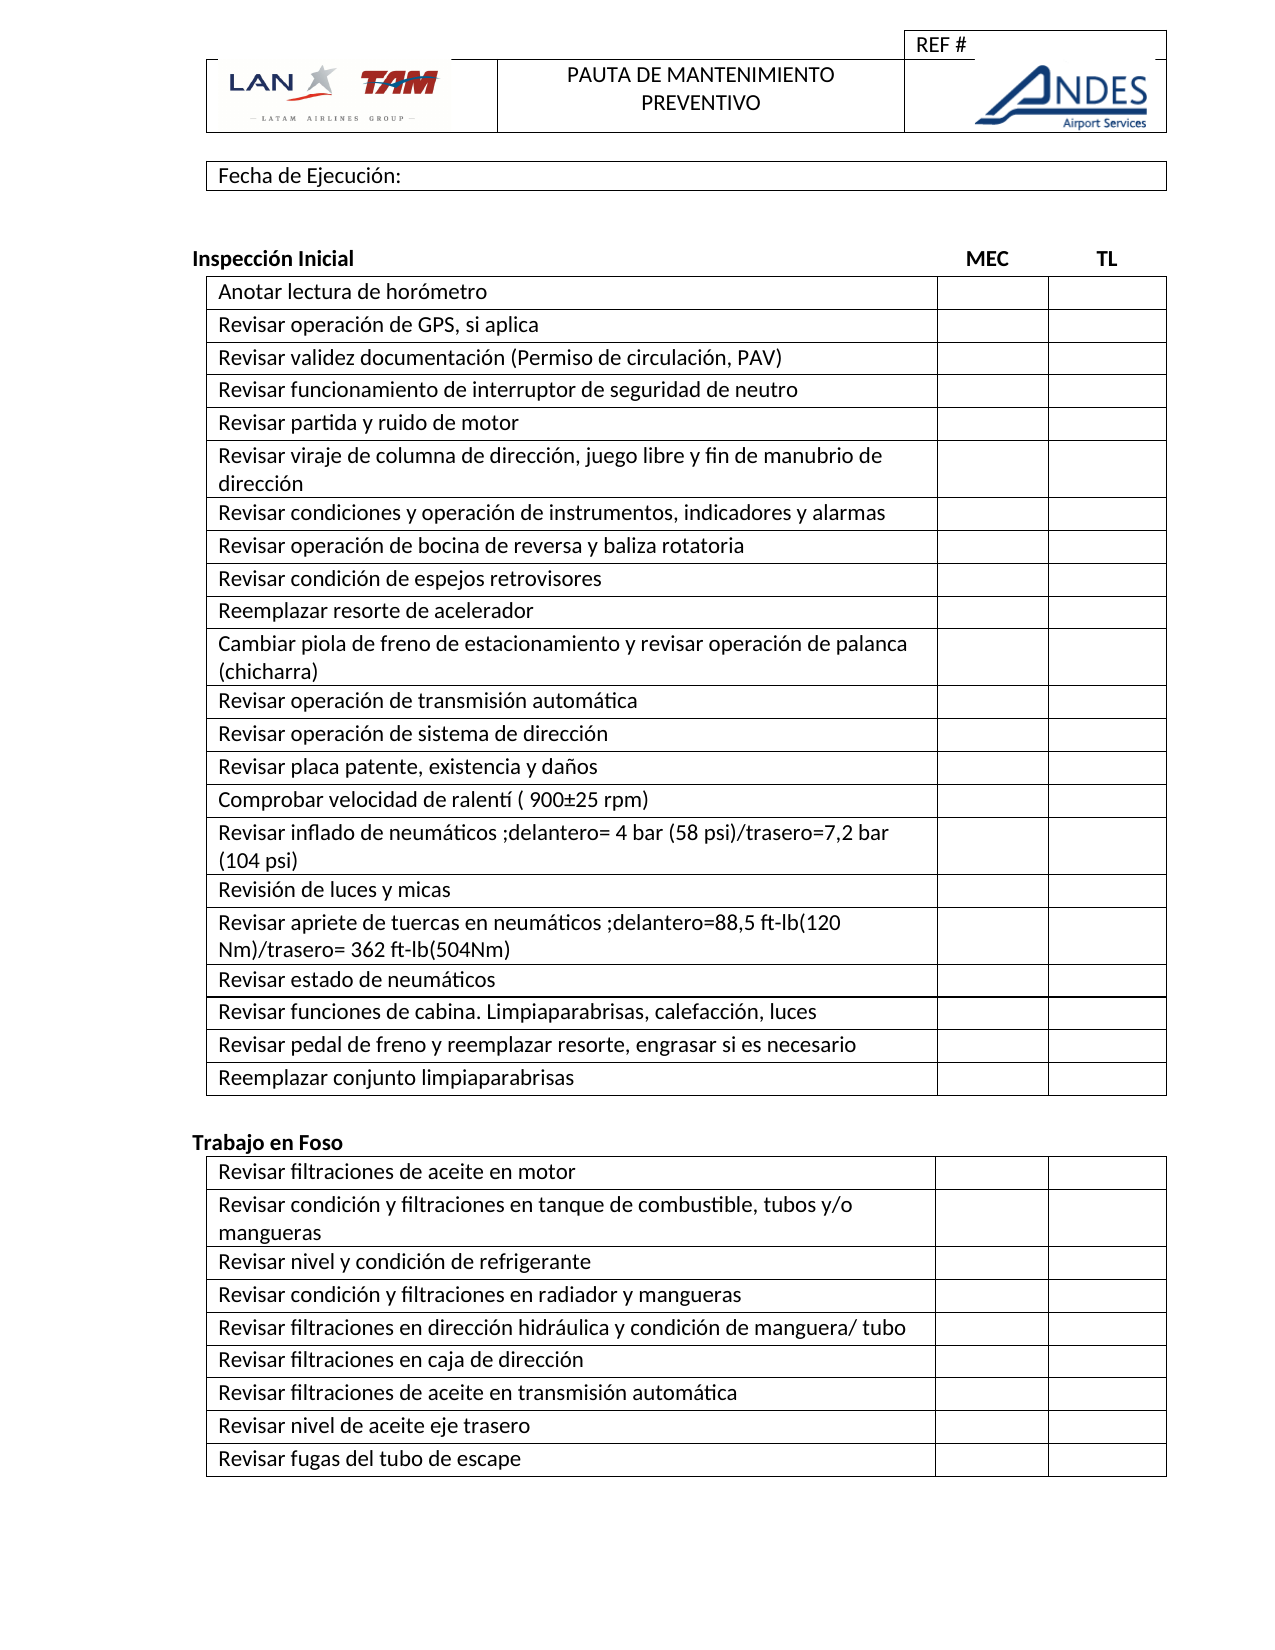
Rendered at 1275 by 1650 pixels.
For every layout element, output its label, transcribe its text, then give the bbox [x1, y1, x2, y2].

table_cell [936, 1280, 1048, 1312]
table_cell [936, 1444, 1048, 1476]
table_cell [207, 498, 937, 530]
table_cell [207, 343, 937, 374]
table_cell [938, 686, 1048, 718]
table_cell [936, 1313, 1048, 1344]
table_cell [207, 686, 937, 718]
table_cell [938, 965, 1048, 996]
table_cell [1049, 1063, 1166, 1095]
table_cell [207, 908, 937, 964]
picture [218, 59, 452, 132]
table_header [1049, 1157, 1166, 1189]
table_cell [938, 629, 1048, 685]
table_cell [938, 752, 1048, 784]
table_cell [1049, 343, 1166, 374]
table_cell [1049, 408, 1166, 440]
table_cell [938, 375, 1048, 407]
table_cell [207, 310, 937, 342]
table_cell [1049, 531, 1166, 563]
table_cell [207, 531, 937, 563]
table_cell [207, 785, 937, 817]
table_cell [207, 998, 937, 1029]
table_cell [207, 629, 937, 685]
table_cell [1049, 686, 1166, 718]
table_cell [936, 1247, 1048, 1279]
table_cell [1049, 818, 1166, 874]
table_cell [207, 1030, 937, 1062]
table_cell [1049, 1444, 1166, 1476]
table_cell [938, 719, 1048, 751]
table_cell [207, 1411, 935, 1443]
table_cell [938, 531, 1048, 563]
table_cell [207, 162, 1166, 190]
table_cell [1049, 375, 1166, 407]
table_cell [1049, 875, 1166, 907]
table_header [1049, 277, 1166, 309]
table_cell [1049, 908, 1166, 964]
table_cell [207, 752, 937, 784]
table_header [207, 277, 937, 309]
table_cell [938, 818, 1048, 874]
text Inspección Inicial MEC TL [192, 244, 1152, 272]
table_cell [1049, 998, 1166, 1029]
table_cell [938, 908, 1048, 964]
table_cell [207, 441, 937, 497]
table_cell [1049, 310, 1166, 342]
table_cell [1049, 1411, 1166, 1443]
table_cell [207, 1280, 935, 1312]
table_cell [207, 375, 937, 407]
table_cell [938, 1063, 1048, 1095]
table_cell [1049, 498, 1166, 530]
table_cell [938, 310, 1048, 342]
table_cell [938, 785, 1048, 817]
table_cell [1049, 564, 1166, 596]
picture [974, 59, 1156, 132]
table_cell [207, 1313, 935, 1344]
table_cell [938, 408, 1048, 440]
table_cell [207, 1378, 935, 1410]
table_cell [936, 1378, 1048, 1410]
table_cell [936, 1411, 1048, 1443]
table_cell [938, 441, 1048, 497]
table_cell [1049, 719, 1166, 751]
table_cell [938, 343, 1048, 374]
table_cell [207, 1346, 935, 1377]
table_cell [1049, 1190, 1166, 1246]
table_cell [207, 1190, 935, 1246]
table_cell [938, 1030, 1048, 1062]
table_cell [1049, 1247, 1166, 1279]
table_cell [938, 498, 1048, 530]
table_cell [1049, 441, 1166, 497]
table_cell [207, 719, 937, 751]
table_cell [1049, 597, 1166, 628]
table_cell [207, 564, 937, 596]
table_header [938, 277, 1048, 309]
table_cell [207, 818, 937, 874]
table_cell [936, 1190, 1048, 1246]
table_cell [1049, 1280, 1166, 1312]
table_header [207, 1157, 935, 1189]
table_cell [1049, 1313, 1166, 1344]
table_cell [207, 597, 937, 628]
text Trabajo en Foso [192, 1128, 1152, 1156]
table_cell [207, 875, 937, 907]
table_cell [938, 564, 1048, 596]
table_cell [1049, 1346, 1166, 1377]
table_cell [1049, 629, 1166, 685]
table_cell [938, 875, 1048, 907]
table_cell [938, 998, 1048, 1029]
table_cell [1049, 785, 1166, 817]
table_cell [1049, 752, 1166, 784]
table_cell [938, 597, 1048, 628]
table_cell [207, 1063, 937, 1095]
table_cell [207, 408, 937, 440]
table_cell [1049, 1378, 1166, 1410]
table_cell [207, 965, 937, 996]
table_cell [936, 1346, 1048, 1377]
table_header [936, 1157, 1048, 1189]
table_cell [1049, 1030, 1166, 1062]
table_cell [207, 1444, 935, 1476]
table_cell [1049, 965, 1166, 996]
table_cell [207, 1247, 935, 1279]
